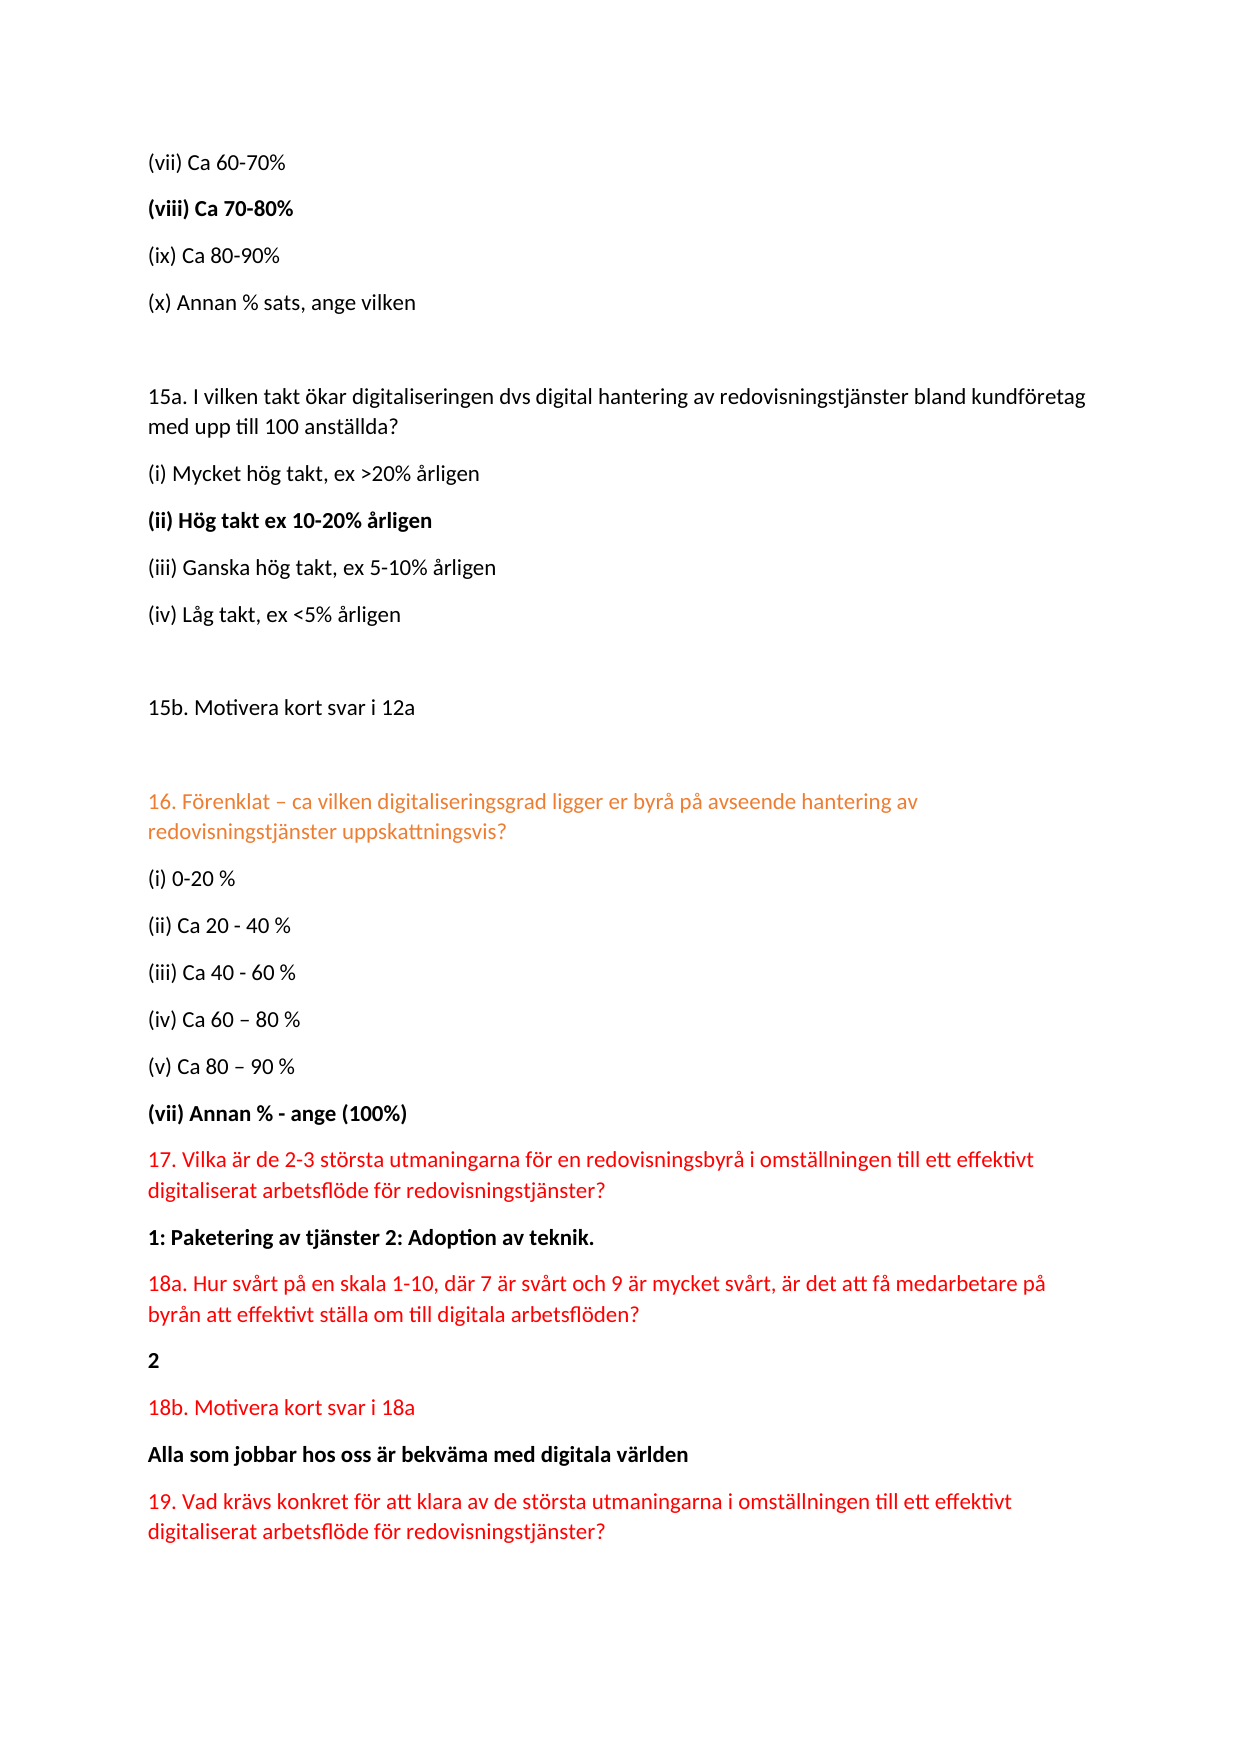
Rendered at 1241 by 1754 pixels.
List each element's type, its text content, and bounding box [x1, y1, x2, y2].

text (ix) Ca 80-90% [148, 241, 1093, 269]
text (i) Mycket hög takt, ex >20% årligen [148, 459, 1093, 487]
text Alla som jobbar hos oss är bekväma med digitala världen [148, 1440, 1093, 1468]
text (x) Annan % sats, ange vilken [148, 288, 1093, 316]
text 15b. Motivera kort svar i 12a [148, 693, 1093, 721]
text 16. Förenklat – ca vilken digitaliseringsgrad ligger er byrå på avseende hantering av redovisningstjänster uppskattningsvis? [148, 787, 1093, 845]
text (viii) Ca 70-80% [148, 194, 1093, 222]
text (iii) Ca 40 - 60 % [148, 958, 1093, 986]
text (vii) Ca 60-70% [148, 148, 1093, 176]
text (iv) Ca 60 – 80 % [148, 1005, 1093, 1033]
text 18b. Motivera kort svar i 18a [148, 1393, 1093, 1421]
text (i) 0-20 % [148, 864, 1093, 892]
text 18a. Hur svårt på en skala 1-10, där 7 är svårt och 9 är mycket svårt, är det att få medarbetare på byrån att effektivt ställa om till digitala arbetsflöden? [148, 1269, 1093, 1328]
text 1: Paketering av tjänster 2: Adoption av teknik. [148, 1223, 1093, 1251]
text (ii) Ca 20 - 40 % [148, 911, 1093, 939]
text (iv) Låg takt, ex <5% årligen [148, 600, 1093, 628]
text 2 [148, 1347, 1093, 1374]
text 17. Vilka är de 2-3 största utmaningarna för en redovisningsbyrå i omställningen till ett effektivt digitaliserat arbetsflöde för redovisningstjänster? [148, 1146, 1093, 1204]
text (iii) Ganska hög takt, ex 5-10% årligen [148, 553, 1093, 581]
text (v) Ca 80 – 90 % [148, 1052, 1093, 1080]
text (ii) Hög takt ex 10-20% årligen [148, 506, 1093, 534]
text 15a. I vilken takt ökar digitaliseringen dvs digital hantering av redovisningstjänster bland kundföretag med upp till 100 anställda? [148, 382, 1093, 440]
text 19. Vad krävs konkret för att klara av de största utmaningarna i omställningen till ett effektivt digitaliserat arbetsflöde för redovisningstjänster? [148, 1487, 1093, 1545]
text (vii) Annan % - ange (100%) [148, 1099, 1093, 1127]
